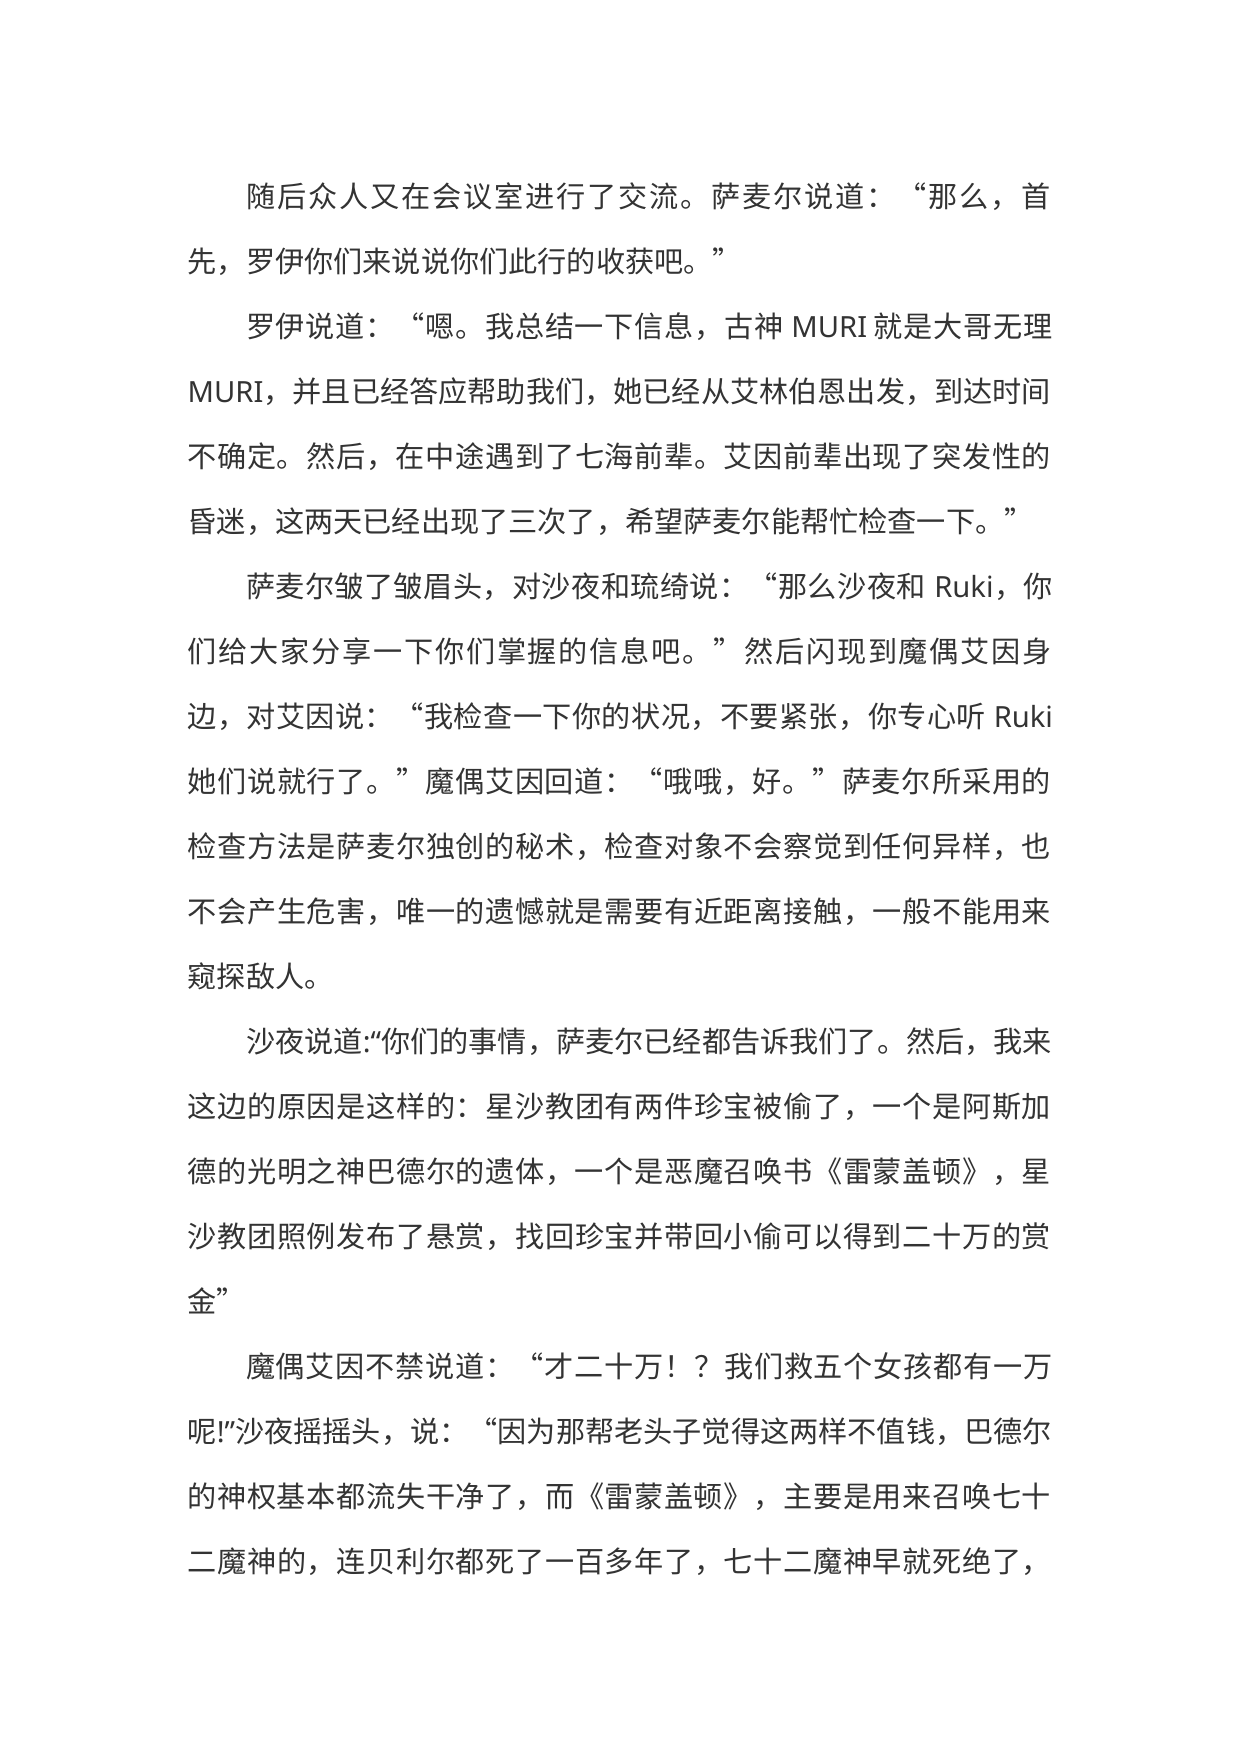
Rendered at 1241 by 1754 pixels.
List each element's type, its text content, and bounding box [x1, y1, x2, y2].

text 萨麦尔皱了皱眉头，对沙夜和琉绮说：“那么沙夜和Ruki，你们给大家分享一下你们掌握的信息吧。”然后闪现到魔偶艾因身边，对艾因说：“我检查一下你的状况，不要紧张，你专心听Ruki她们说就行了。”魔偶艾因回道：“哦哦，好。”萨麦尔所采用的检查方法是萨麦尔独创的秘术，检查对象不会察觉到任何异样，也不会产生危害，唯一的遗憾就是需要有近距离接触，一般不能用来窥探敌人。 [187, 552, 1053, 1007]
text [187, 1332, 1053, 1592]
text 沙夜说道:“你们的事情，萨麦尔已经都告诉我们了。然后，我来这边的原因是这样的：星沙教团有两件珍宝被偷了，一个是阿斯加德的光明之神巴德尔的遗体，一个是恶魔召唤书《雷蒙盖顿》，星沙教团照例发布了悬赏，找回珍宝并带回小偷可以得到二十万的赏金” [187, 1007, 1053, 1332]
text 随后众人又在会议室进行了交流。萨麦尔说道：“那么，首先，罗伊你们来说说你们此行的收获吧。” [187, 162, 1053, 292]
text 罗伊说道：“嗯。我总结一下信息，古神MURI就是大哥无理MURI，并且已经答应帮助我们，她已经从艾林伯恩出发，到达时间不确定。然后，在中途遇到了七海前辈。艾因前辈出现了突发性的昏迷，这两天已经出现了三次了，希望萨麦尔能帮忙检查一下。” [187, 292, 1053, 552]
